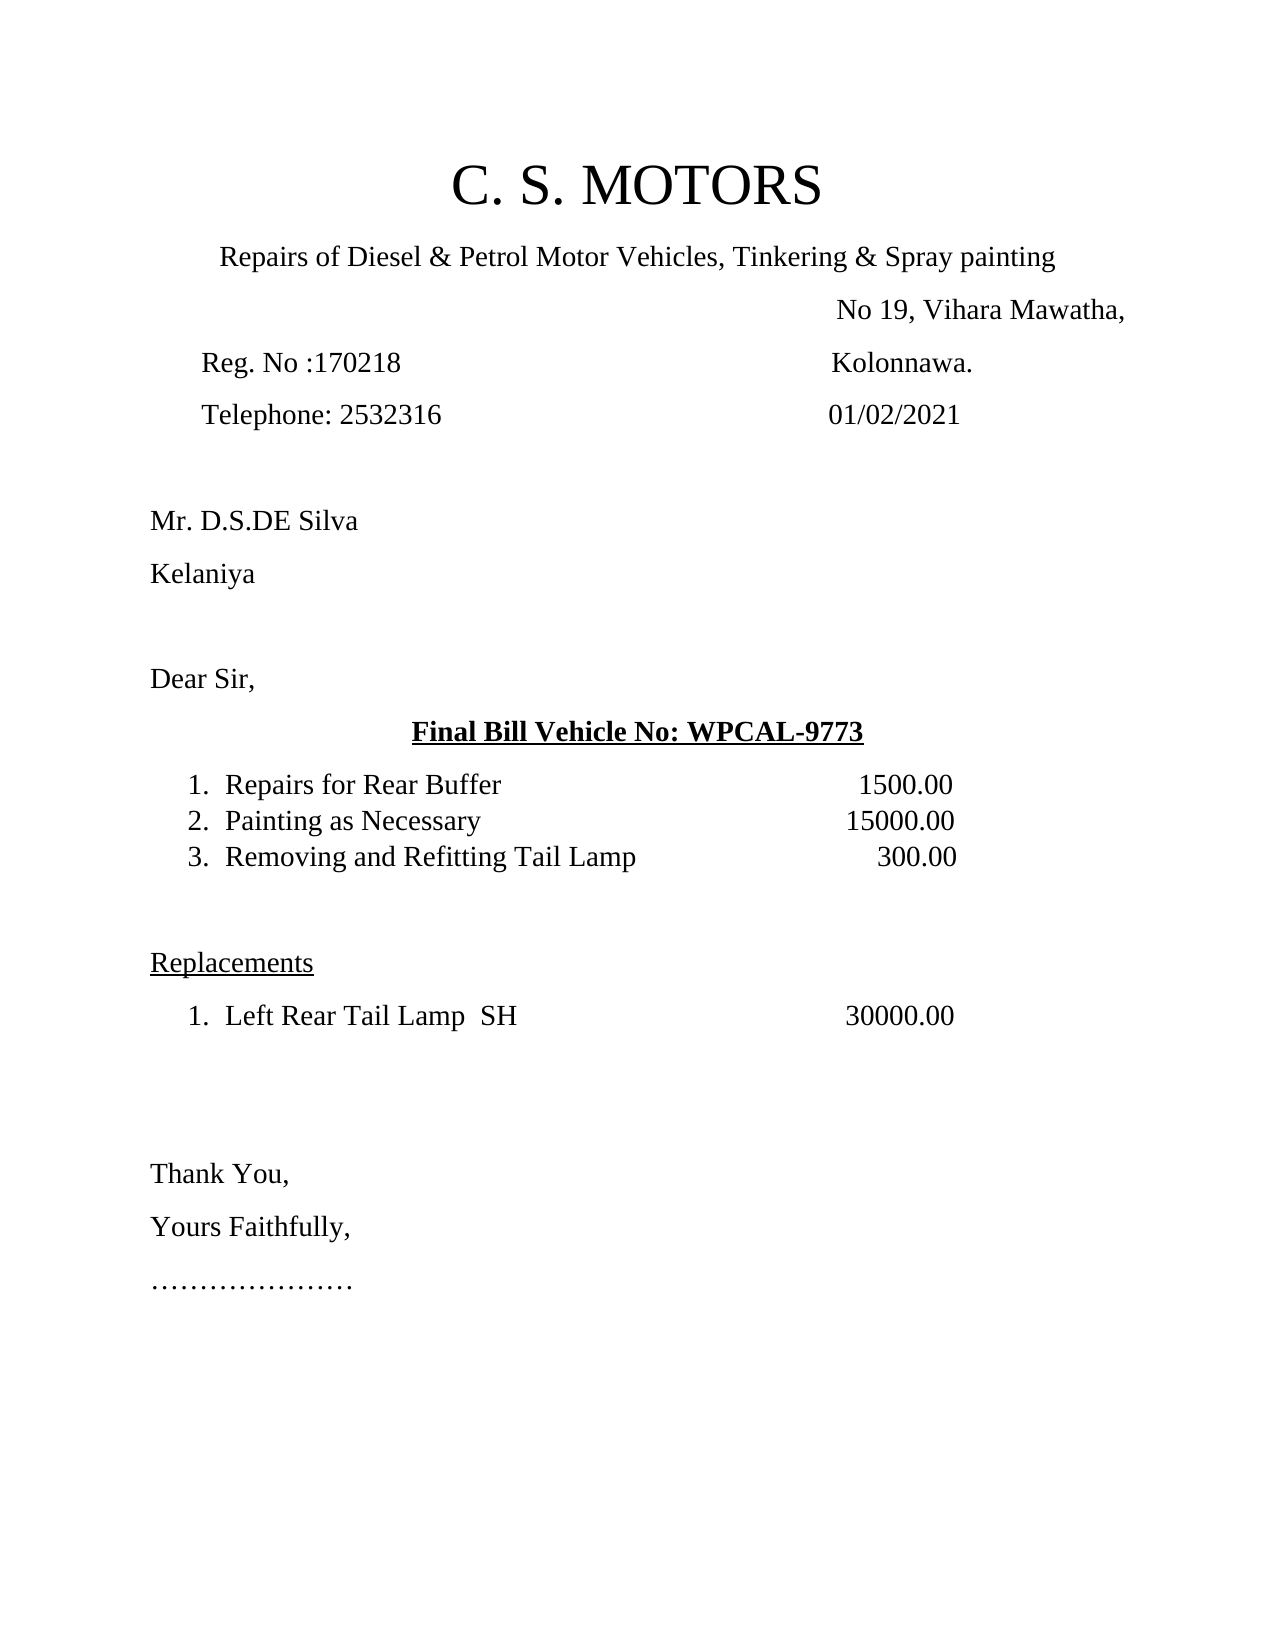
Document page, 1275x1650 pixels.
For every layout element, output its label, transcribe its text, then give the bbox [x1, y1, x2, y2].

text Telephone: 2532316 01/02/2021 [150, 397, 1125, 431]
list Painting as Necessary 15000.00 [187, 803, 1125, 837]
text ………………… [150, 1262, 1125, 1296]
text Final Bill Vehicle No: WPCAL-9773 [150, 714, 1125, 748]
text No 19, Vihara Mawatha, [150, 292, 1125, 325]
text Mr. D.S.DE Silva [150, 503, 1125, 537]
text Repairs of Diesel & Petrol Motor Vehicles, Tinkering & Spray painting [150, 239, 1125, 273]
text C. S. MOTORS [150, 150, 1125, 217]
text Replacements [150, 945, 1125, 979]
text Thank You, [150, 1156, 1125, 1190]
text Reg. No :170218 Kolonnawa. [150, 345, 1125, 378]
text Yours Faithfully, [150, 1209, 1125, 1243]
text Dear Sir, [150, 662, 1125, 695]
list Repairs for Rear Buffer 1500.00 [187, 767, 1125, 801]
text Kelaniya [150, 556, 1125, 589]
list Left Rear Tail Lamp SH 30000.00 [187, 998, 1125, 1031]
list Removing and Refitting Tail Lamp 300.00 [187, 839, 1125, 873]
